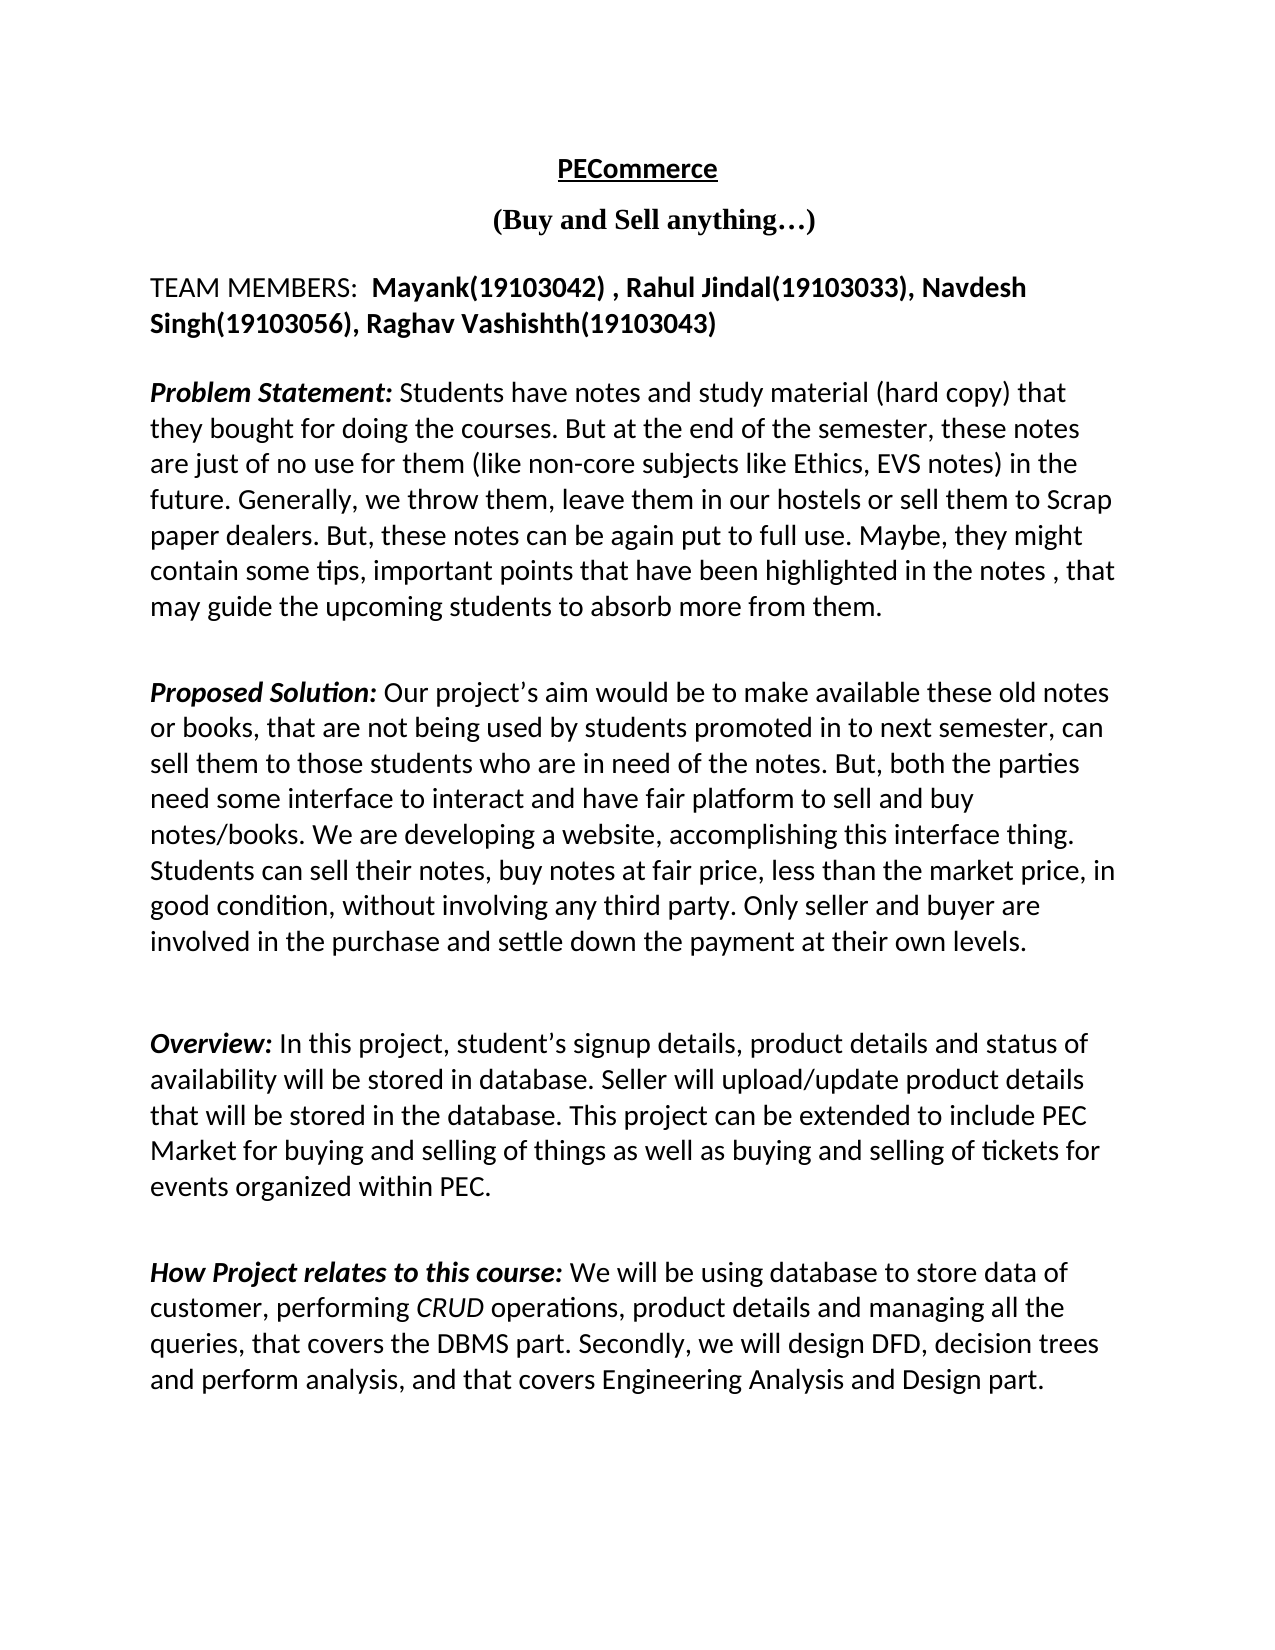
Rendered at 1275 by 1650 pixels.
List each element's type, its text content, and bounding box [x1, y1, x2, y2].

text PECommerce [150, 150, 1125, 186]
text Proposed Solution: Our project’s aim would be to make available these old notes or books, that are not being used by students promoted in to next semester, can sell them to those students who are in need of the notes. But, both the parties need some interface to interact and have fair platform to sell and buy notes/books. We are developing a website, accomplishing this interface thing. Students can sell their notes, buy notes at fair price, less than the market price, in good condition, without involving any third party. Only seller and buyer are involved in the purchase and settle down the payment at their own levels. [150, 674, 1125, 959]
text (Buy and Sell anything…) [150, 202, 1125, 236]
text TEAM MEMBERS: Mayank(19103042) , Rahul Jindal(19103033), Navdesh Singh(19103056), Raghav Vashishth(19103043) [150, 269, 1125, 341]
text Overview: In this project, student’s signup details, product details and status of availability will be stored in database. Seller will upload/update product details that will be stored in the database. This project can be extended to include PEC Market for buying and selling of things as well as buying and selling of tickets for events organized within PEC. [150, 1026, 1125, 1204]
text How Project relates to this course: We will be using database to store data of customer, performing CRUD operations, product details and managing all the queries, that covers the DBMS part. Secondly, we will design DFD, decision trees and perform analysis, and that covers Engineering Analysis and Design part. [150, 1254, 1125, 1396]
text Problem Statement: Students have notes and study material (hard copy) that they bought for doing the courses. But at the end of the semester, these notes are just of no use for them (like non-core subjects like Ethics, EVS notes) in the future. Generally, we throw them, leave them in our hostels or sell them to Scrap paper dealers. But, these notes can be again put to full use. Maybe, they might contain some tips, important points that have been highlighted in the notes , that may guide the upcoming students to absorb more from them. [150, 374, 1125, 623]
